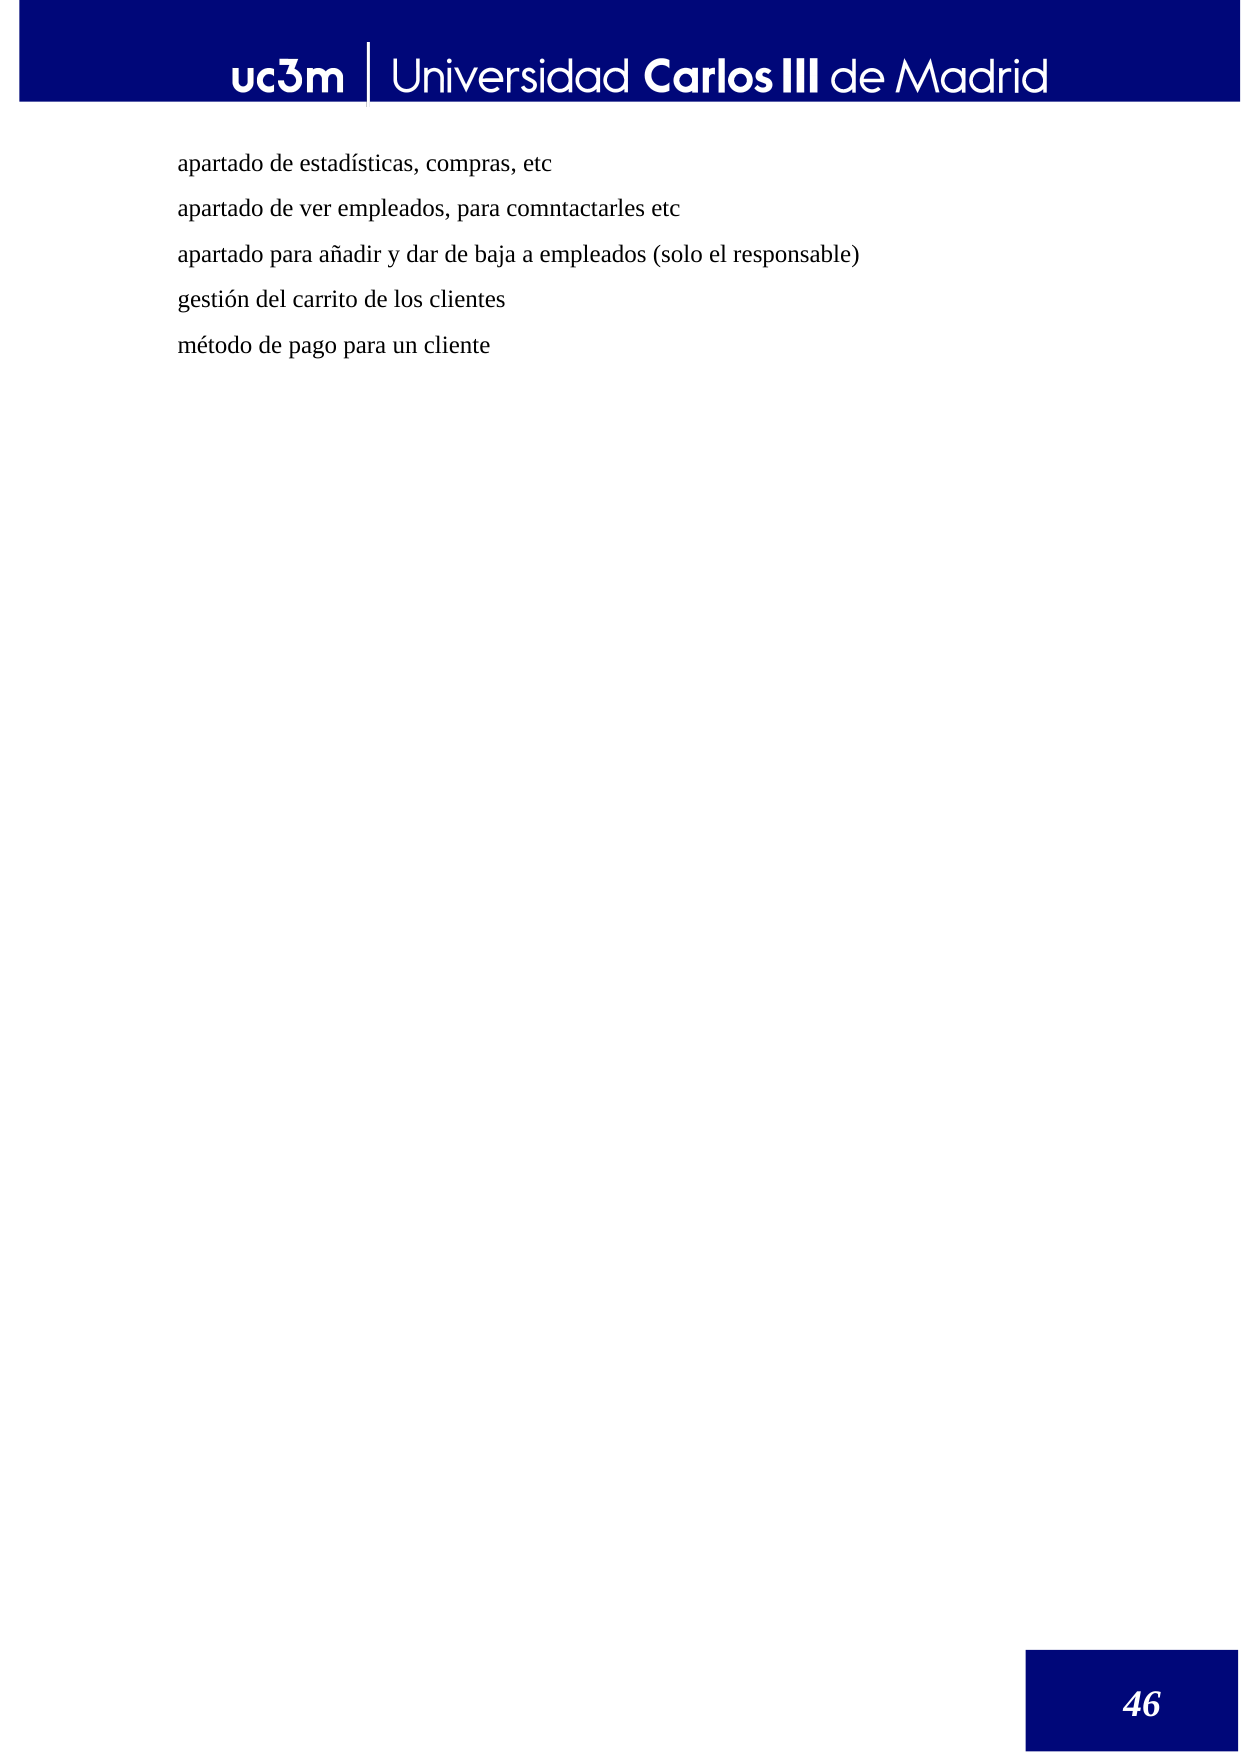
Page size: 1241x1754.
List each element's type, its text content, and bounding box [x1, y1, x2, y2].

text gestión del carrito de los clientes [177, 284, 1063, 313]
text apartado de ver empleados, para comntactarles etc [177, 193, 1063, 222]
text apartado de estadísticas, compras, etc [177, 148, 1063, 176]
text método de pago para un cliente [177, 330, 1063, 358]
text apartado para añadir y dar de baja a empleados (solo el responsable) [177, 239, 1063, 267]
picture [196, 31, 1083, 107]
